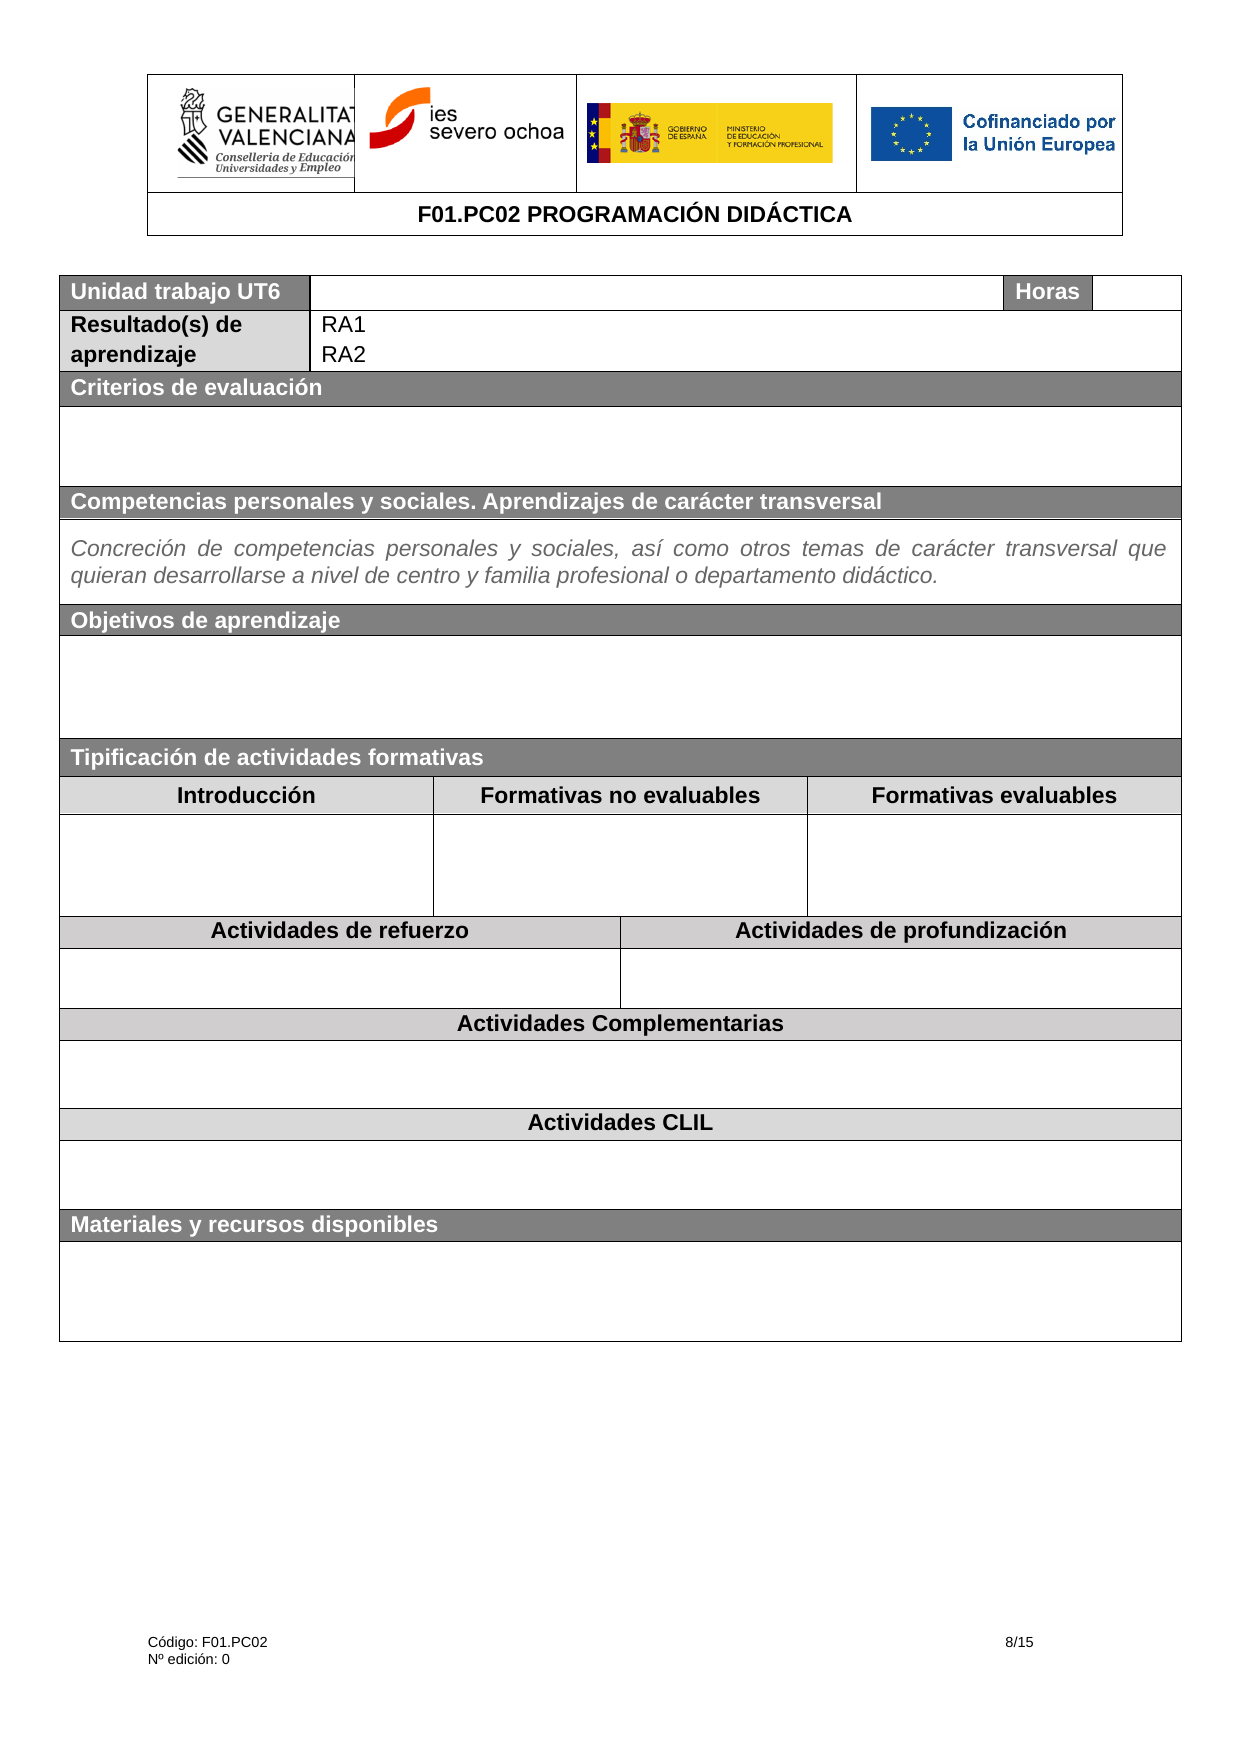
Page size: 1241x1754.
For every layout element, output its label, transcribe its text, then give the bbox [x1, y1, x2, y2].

table_cell [60, 1041, 1181, 1108]
table_cell [621, 949, 1181, 1008]
table_cell Objetivos de aprendizaje [60, 605, 1181, 635]
table_cell [434, 815, 807, 916]
table_cell Actividades Complementarias [60, 1009, 1181, 1040]
table_cell [60, 407, 1181, 486]
table_cell Criterios de evaluación [60, 372, 1181, 406]
table_cell [60, 1242, 1181, 1341]
table_header Horas [1004, 276, 1092, 310]
table_cell Introducción [60, 777, 433, 813]
table_cell Materiales y recursos disponibles [60, 1210, 1181, 1241]
table_cell [60, 949, 620, 1008]
table_cell [60, 815, 433, 916]
table_cell Concreción de competencias personales y sociales, así como otros temas de carácter transversal que quieran desarrollarse a nivel de centro y familia profesional o departamento didáctico. [60, 520, 1181, 604]
table_cell [60, 636, 1181, 738]
table_cell Competencias personales y sociales. Aprendizajes de carácter transversal [60, 487, 1181, 518]
table_cell [60, 1141, 1181, 1209]
picture [358, 78, 573, 161]
table_cell Actividades de refuerzo [60, 917, 620, 948]
table_cell [808, 815, 1181, 916]
picture [867, 106, 1122, 161]
table_header [1093, 276, 1181, 310]
picture [587, 103, 833, 163]
table_cell Formativas no evaluables [434, 777, 807, 813]
table_cell Actividades CLIL [60, 1109, 1181, 1140]
table_cell Actividades de profundización [621, 917, 1181, 948]
table_header [311, 276, 1003, 310]
table_cell Resultado(s) de aprendizaje [60, 311, 309, 371]
table_header Unidad trabajo UT6 [60, 276, 309, 310]
table_cell RA1 RA2 [311, 311, 1181, 371]
table_cell Formativas evaluables [808, 777, 1181, 813]
table_cell Tipificación de actividades formativas [60, 739, 1181, 776]
